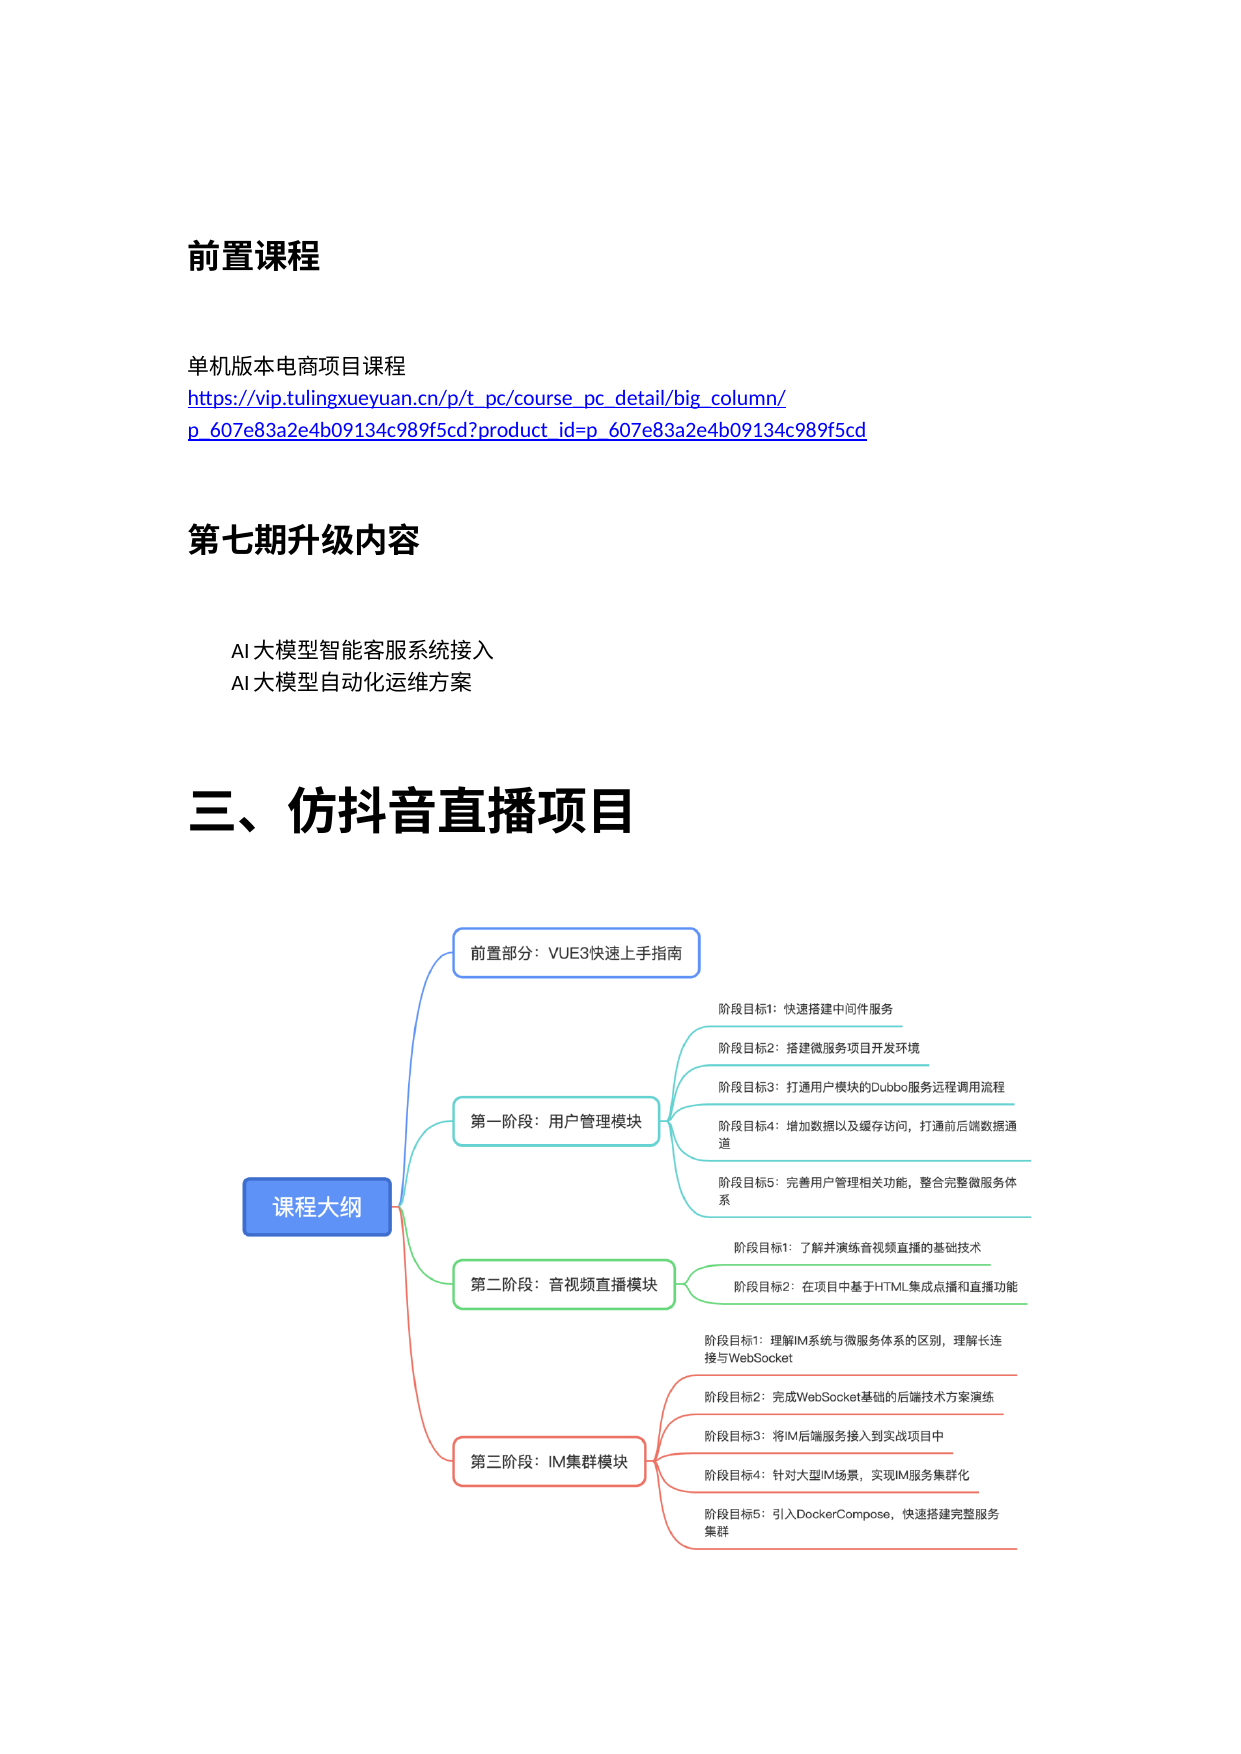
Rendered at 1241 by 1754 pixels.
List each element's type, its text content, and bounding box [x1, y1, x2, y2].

text AI大模型智能客服系统接入 [187, 632, 1053, 665]
subtitle 第七期升级内容 [187, 505, 1053, 570]
text https://vip.tulingxueyuan.cn/p/t_pc/course_pc_detail/big_column/p_607e83a2e4b09134c989f5cd?product_id=p_607e83a2e4b09134c989f5cd [187, 381, 1053, 446]
subtitle 仿抖音直播项目 [187, 759, 1053, 856]
text AI大模型自动化运维方案 [187, 665, 1053, 697]
picture [231, 918, 1096, 1561]
subtitle 前置课程 [187, 222, 1053, 287]
text 单机版本电商项目课程 [187, 348, 1053, 381]
